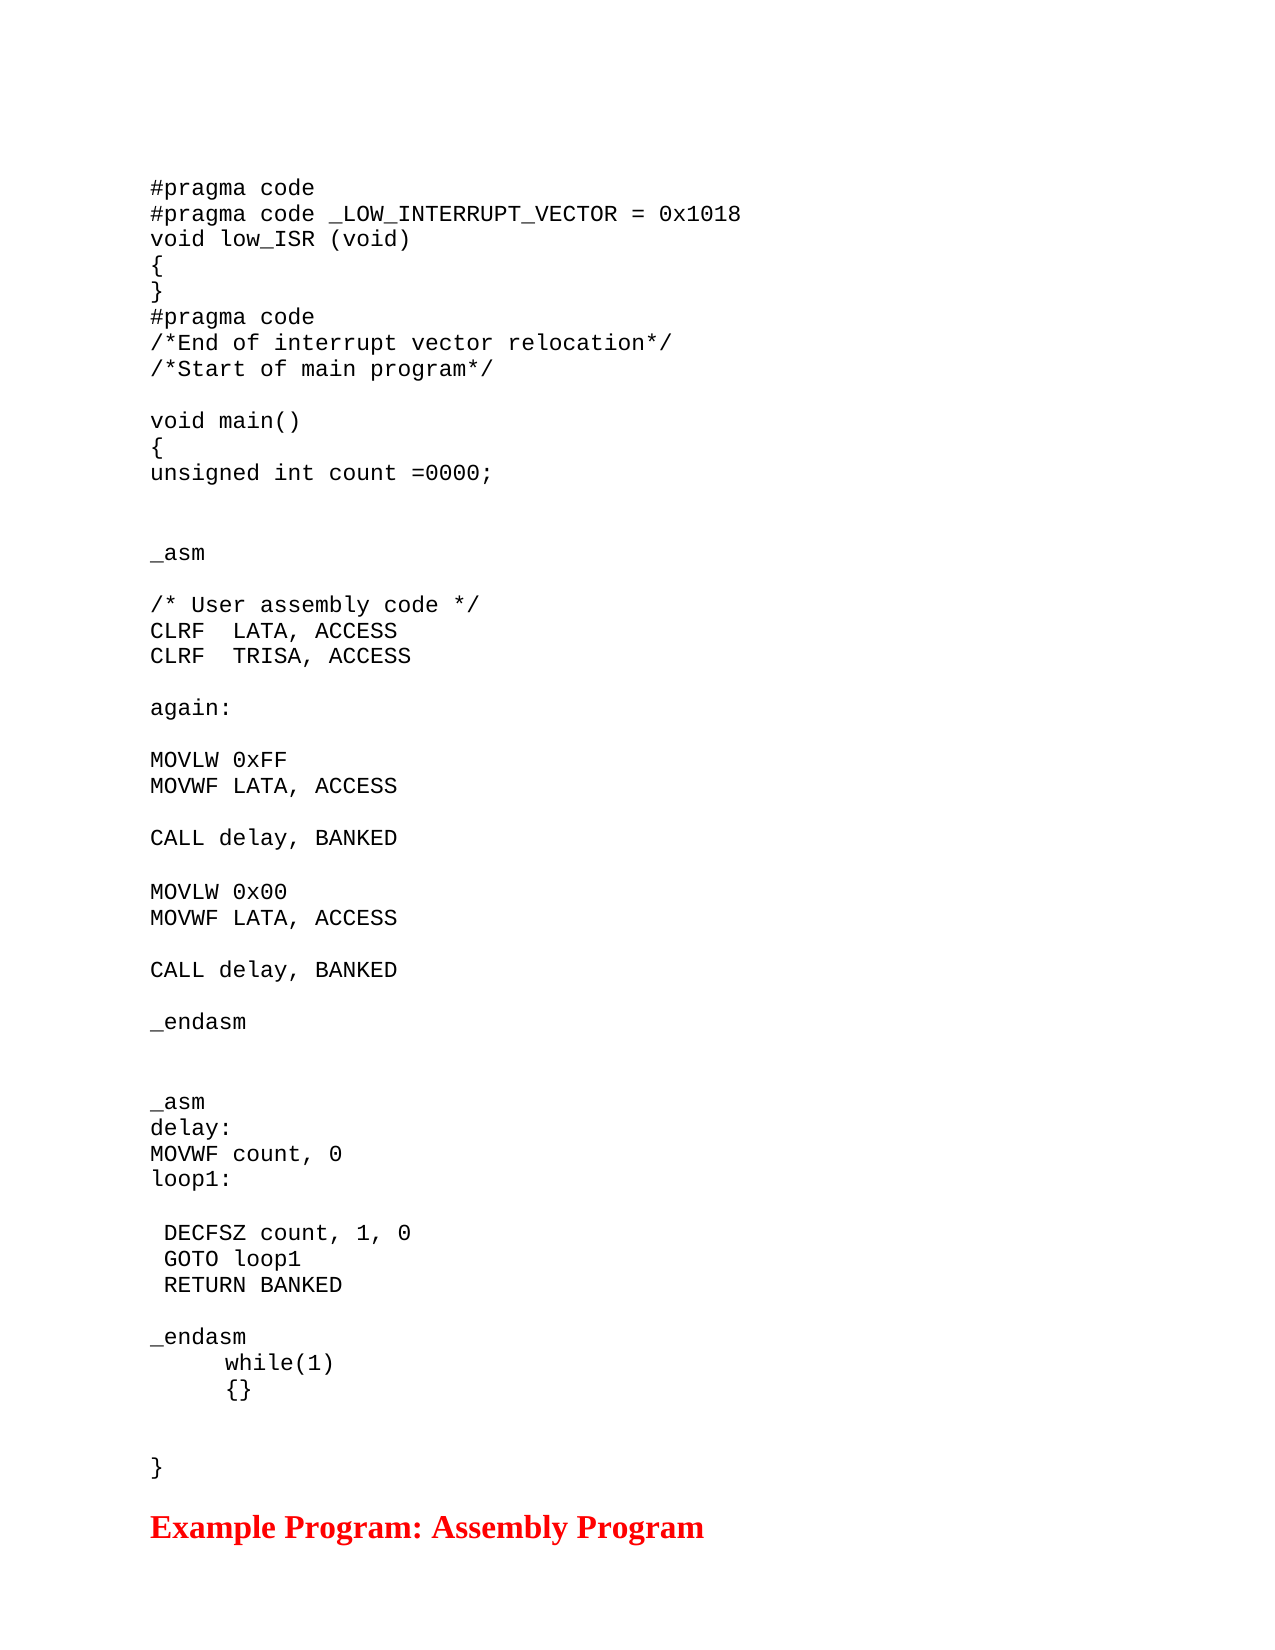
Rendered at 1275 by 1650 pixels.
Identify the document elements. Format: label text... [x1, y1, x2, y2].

text #pragma code [150, 306, 1125, 332]
text { [150, 435, 1125, 461]
text CALL delay, BANKED [150, 958, 1125, 984]
text void low_ISR (void) [150, 228, 1125, 254]
text MOVLW 0x00 [150, 880, 1125, 906]
text } [150, 280, 1125, 306]
text /*End of interrupt vector relocation*/ [150, 332, 1125, 357]
text MOVWF LATA, ACCESS [150, 774, 1125, 801]
text #pragma code _LOW_INTERRUPT_VECTOR = 0x1018 [150, 202, 1125, 228]
text /* User assembly code */ [150, 593, 1125, 619]
text GOTO loop1 [150, 1248, 1125, 1274]
text unsigned int count =0000; [150, 461, 1125, 487]
text } [150, 1455, 1125, 1481]
text delay: [150, 1116, 1125, 1142]
text /*Start of main program*/ [150, 357, 1125, 383]
text MOVWF LATA, ACCESS [150, 906, 1125, 932]
text void main() [150, 409, 1125, 435]
text loop1: [150, 1168, 1125, 1194]
text CLRF TRISA, ACCESS [150, 645, 1125, 671]
text MOVWF count, 0 [150, 1142, 1125, 1168]
text #pragma code [150, 176, 1125, 202]
text _asm [150, 541, 1125, 567]
text _endasm [150, 1326, 1125, 1351]
text CALL delay, BANKED [150, 826, 1125, 852]
text DECFSZ count, 1, 0 [150, 1222, 1125, 1248]
text _endasm [150, 1010, 1125, 1036]
text {} [150, 1377, 1125, 1403]
text Example Program: Assembly Program [150, 1507, 1125, 1545]
text RETURN BANKED [150, 1274, 1125, 1299]
text CLRF LATA, ACCESS [150, 619, 1125, 645]
text while(1) [150, 1351, 1125, 1377]
text { [150, 254, 1125, 280]
text MOVLW 0xFF [150, 749, 1125, 774]
text again: [150, 697, 1125, 723]
text _asm [150, 1090, 1125, 1116]
